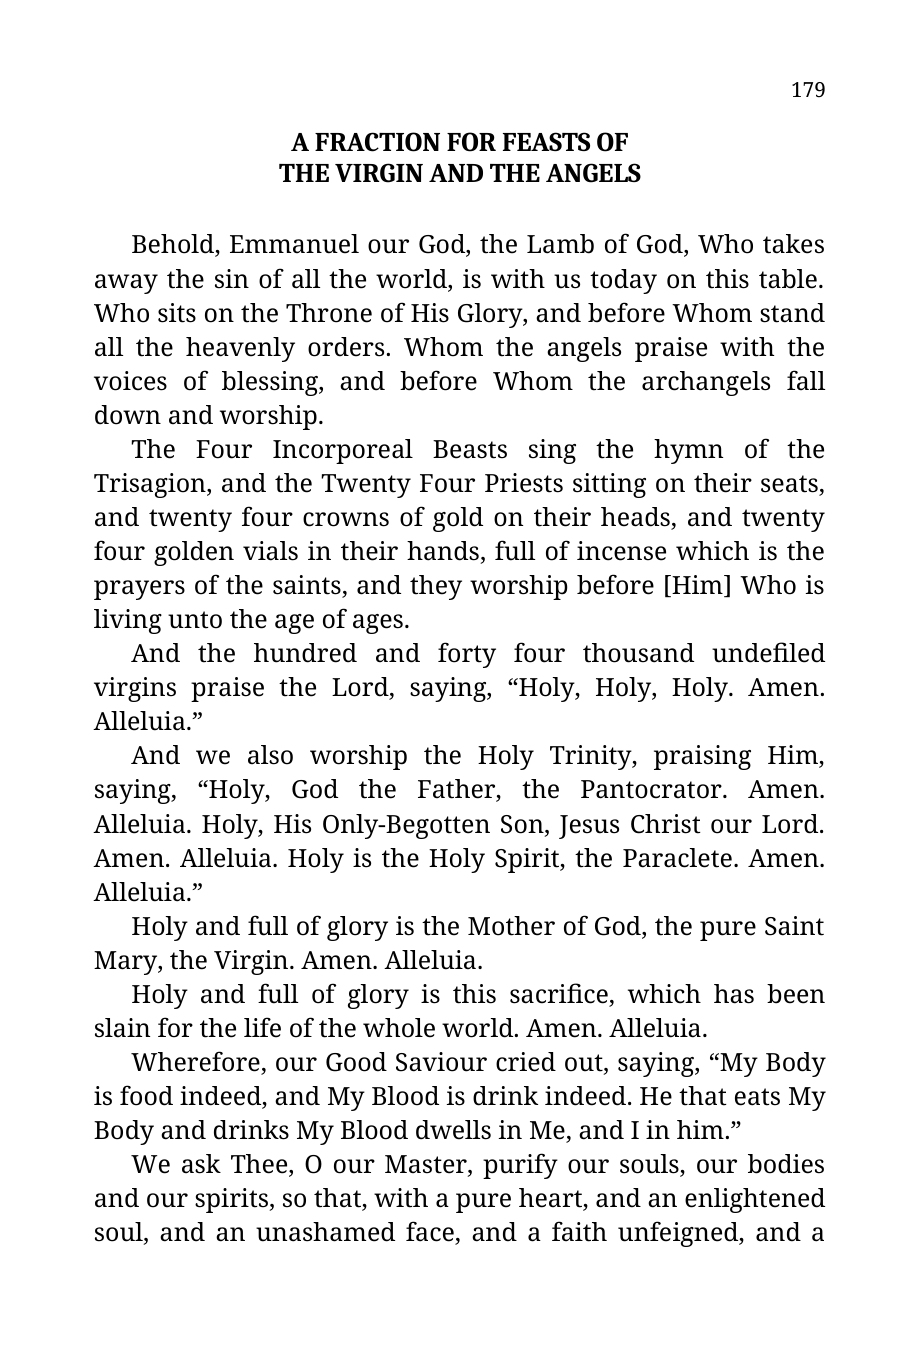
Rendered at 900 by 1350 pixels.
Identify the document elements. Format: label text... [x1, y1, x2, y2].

text And we also worship the Holy Trinity, praising Him, saying, “Holy, God the Father, the Pantocrator. Amen. Alleluia. Holy, His Only-Begotten Son, Jesus Christ our Lord. Amen. Alleluia. Holy is the Holy Spirit, the Paraclete. Amen. Alleluia.” [94, 738, 826, 908]
text Holy and full of glory is the Mother of God, the pure Saint Mary, the Virgin. Amen. Alleluia. [94, 908, 826, 977]
text The Four Incorporeal Beasts sing the hymn of the Trisagion, and the Twenty Four Priests sitting on their seats, and twenty four crowns of gold on their heads, and twenty four golden vials in their hands, full of incense which is the prayers of the saints, and they worship before [Him] Who is living unto the age of ages. [94, 432, 826, 636]
text Behold, Emmanuel our God, the Lamb of God, Who takes away the sin of all the world, is with us today on this table. Who sits on the Throne of His Glory, and before Whom stand all the heavenly orders. Whom the angels praise with the voices of blessing, and before Whom the archangels fall down and worship. [94, 227, 826, 432]
subtitle THE VIRGIN AND THE ANGELS [94, 158, 826, 190]
text And the hundred and forty four thousand undefiled virgins praise the Lord, saying, “Holy, Holy, Holy. Amen. Alleluia.” [94, 636, 826, 738]
text Holy and full of glory is this sacrifice, which has been slain for the life of the whole world. Amen. Alleluia. [94, 977, 826, 1045]
subtitle A FRACTION FOR FEASTS OF [94, 127, 826, 158]
text Wherefore, our Good Saviour cried out, saying, “My Body is food indeed, and My Blood is drink indeed. He that eats My Body and drinks My Blood dwells in Me, and I in him.” [94, 1045, 826, 1147]
